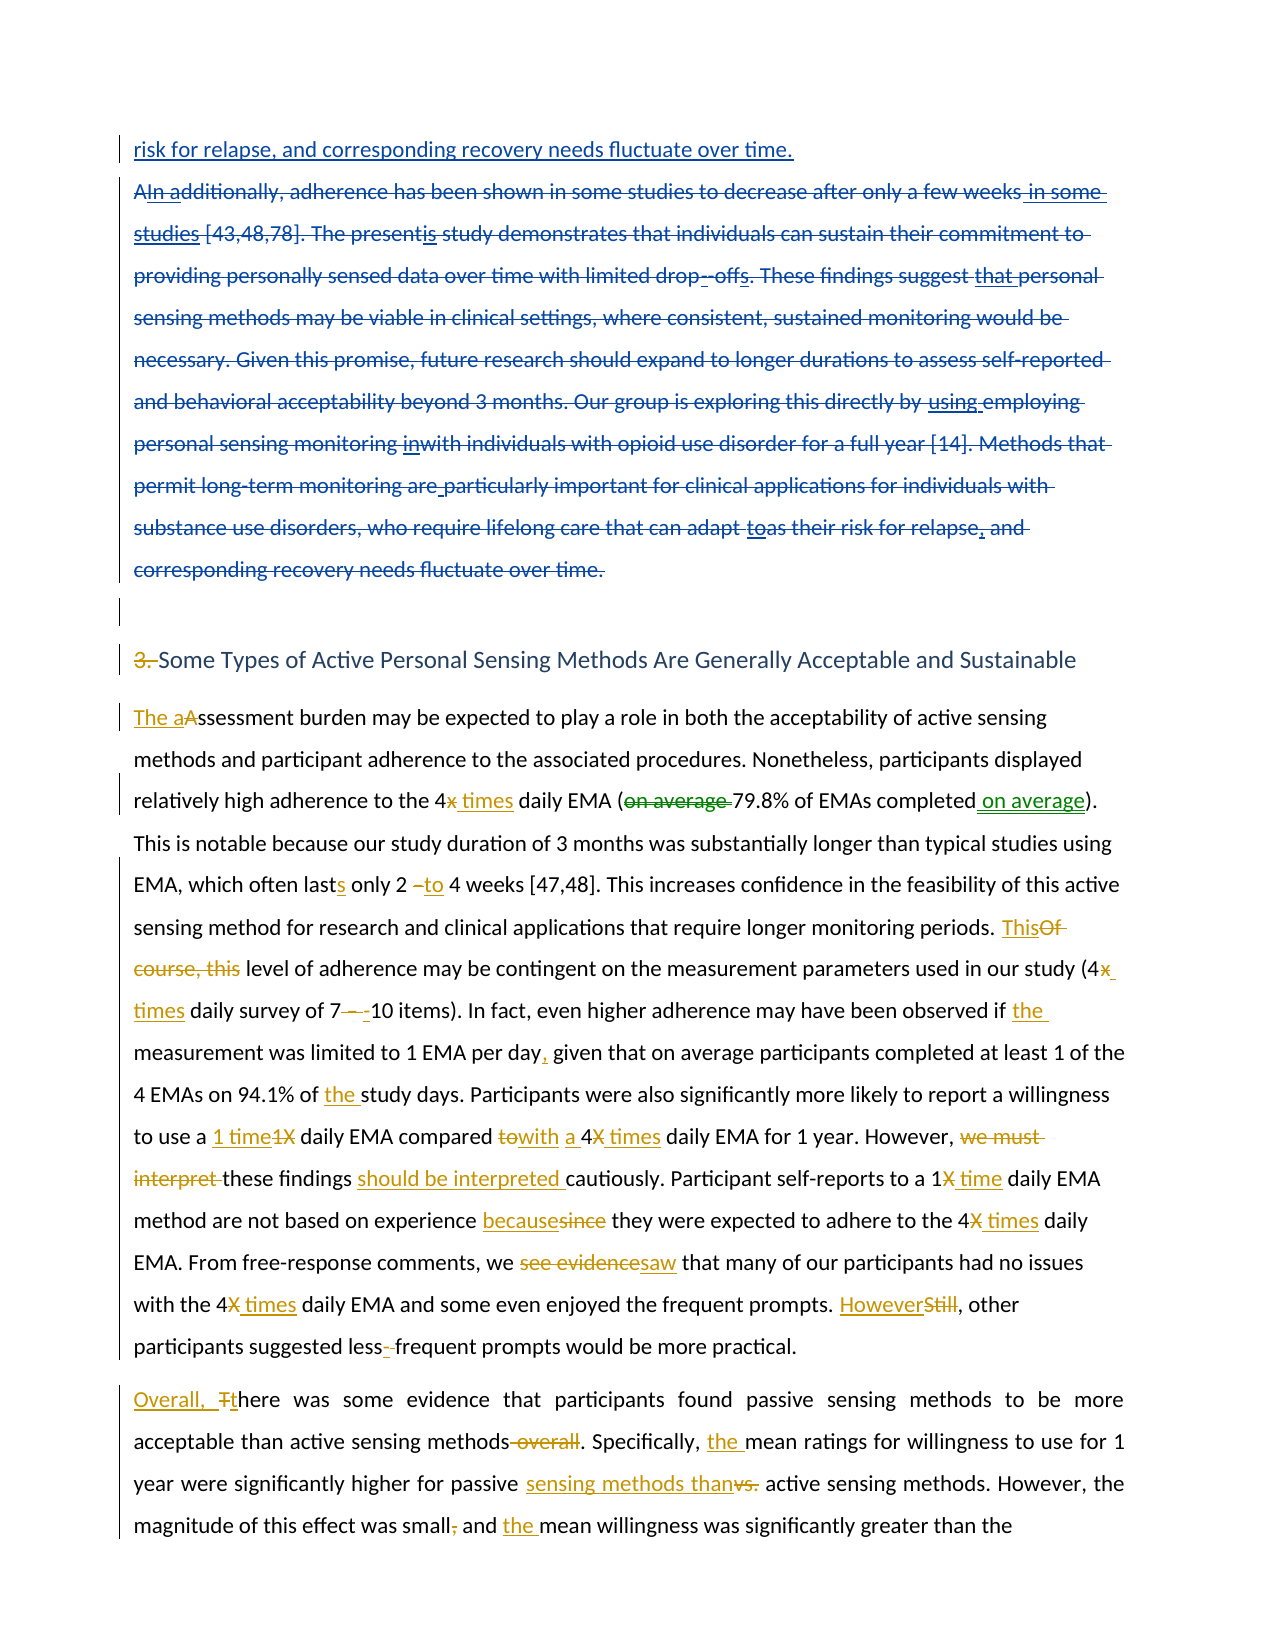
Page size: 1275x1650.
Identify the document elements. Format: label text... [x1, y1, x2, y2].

text ssessment burden may be expected to play a role in both the acceptability of active sensing methods and participant adherence to the associated procedures. Nonetheless, participants displayed relatively high adherence to the 4 daily EMA (79.8% of EMAs completed). This is notable because our study duration of 3 months was substantially longer than typical studies using EMA, which often last only 2 4 weeks [47,48]. This increases confidence in the feasibility of this active sensing method for research and clinical applications that require longer monitoring periods. level of adherence may be contingent on the measurement parameters used in our study (4 daily survey of 710 items). In fact, even higher adherence may have been observed if measurement was limited to 1 EMA per day given that on average participants completed at least 1 of the 4 EMAs on 94.1% of study days. Participants were also significantly more likely to report a willingness to use a daily EMA compared 4 daily EMA for 1 year. However, these findings cautiously. Participant self-reports to a 1 daily EMA method are not based on experience they were expected to adhere to the 4 daily EMA. From free-response comments, we that many of our participants had no issues with the 4 daily EMA and some even enjoyed the frequent prompts. , other participants suggested lessfrequent prompts would be more practical. [133, 703, 1126, 1360]
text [133, 135, 1125, 163]
text here was some evidence that participants found passive sensing methods to be more acceptable than active sensing methods. Specifically, mean ratings for willingness to use for 1 year were significantly higher for passive active sensing methods. However, the magnitude of this effect was small and mean willingness was significantly greater than the [133, 1385, 1125, 1539]
subtitle Some Types of Active Personal Sensing Methods Are Generally Acceptable and Sustainable [133, 644, 1137, 674]
